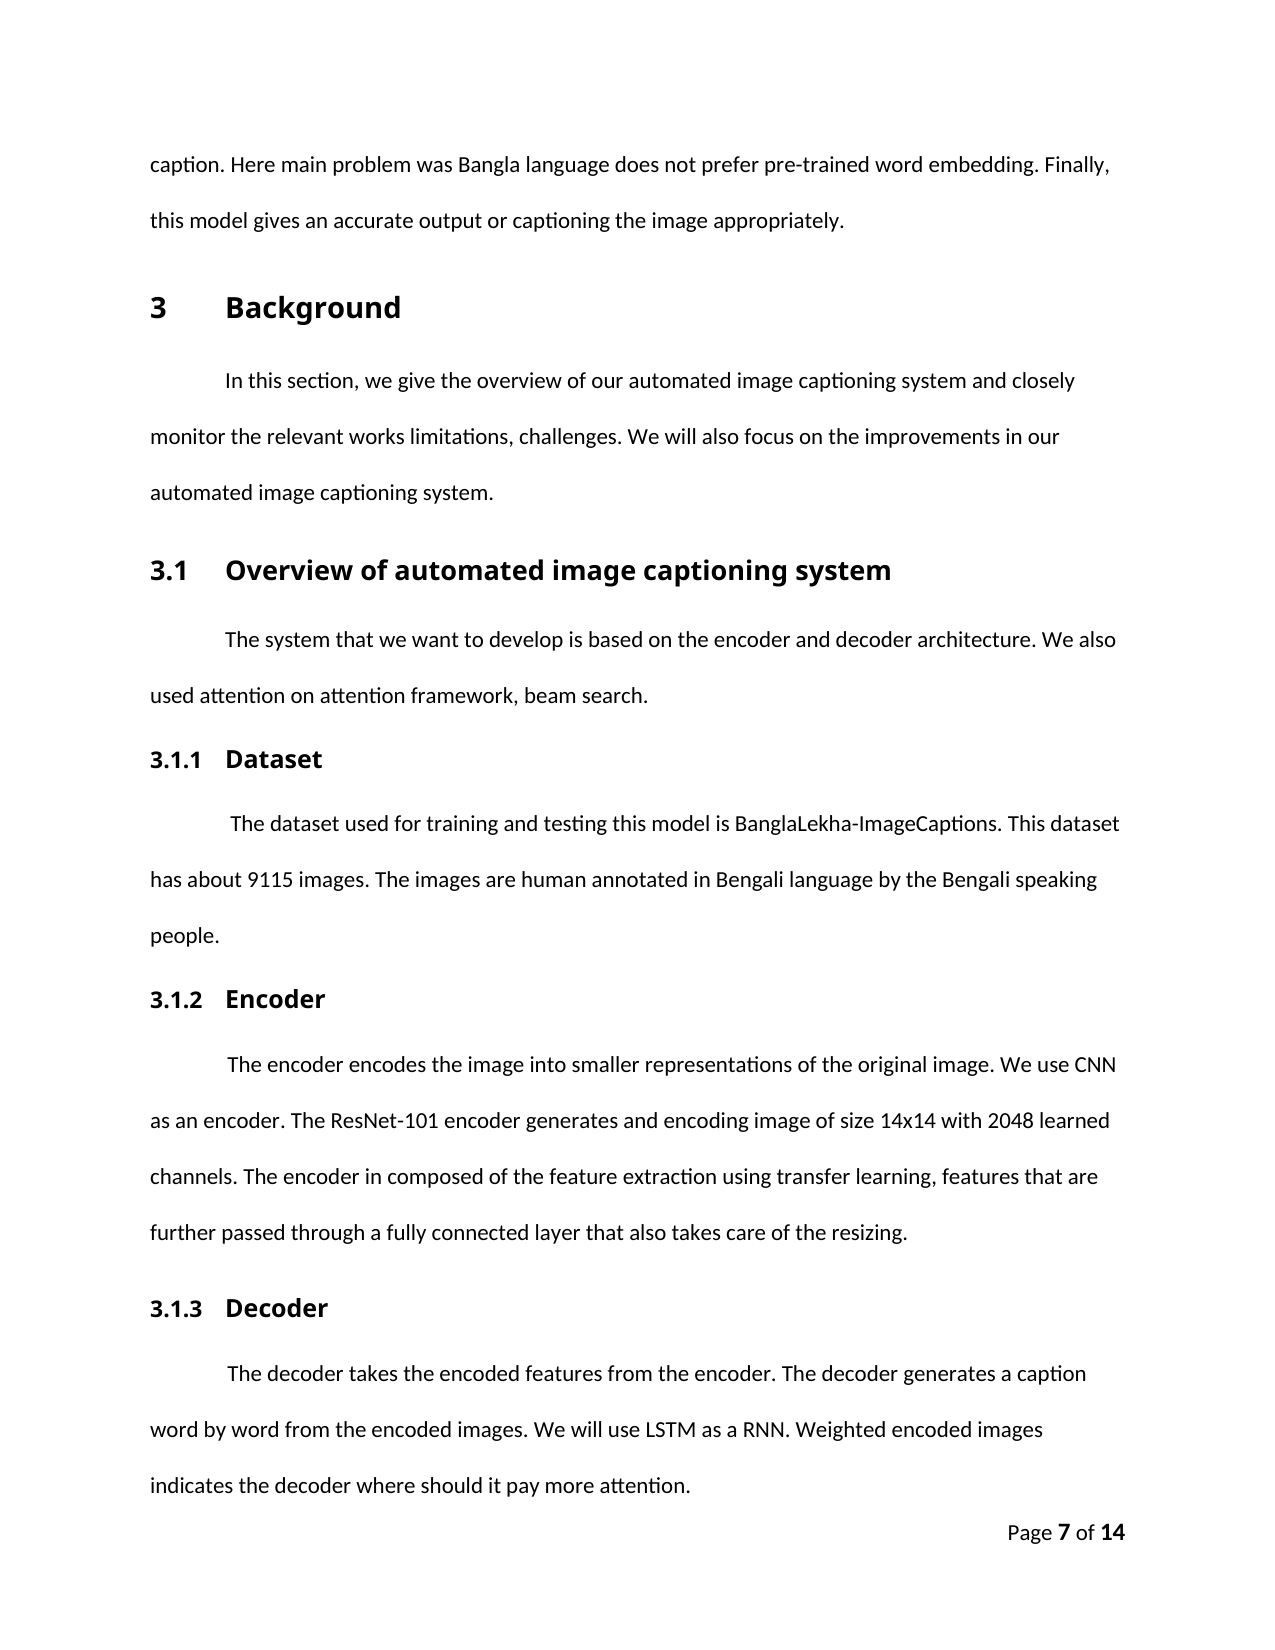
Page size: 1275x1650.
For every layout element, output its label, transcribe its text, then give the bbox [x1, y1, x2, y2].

subtitle 3.1 Overview of automated image captioning system [150, 551, 1125, 588]
text The encoder encodes the image into smaller representations of the original image. We use CNN as an encoder. The ResNet-101 encoder generates and encoding image of size 14x14 with 2048 learned channels. The encoder in composed of the feature extraction using transfer learning, features that are further passed through a fully connected layer that also takes care of the resizing. [150, 1050, 1125, 1246]
subtitle 3.1.2 Encoder [150, 982, 1125, 1016]
text The dataset used for training and testing this model is BanglaLekha-ImageCaptions. This dataset has about 9115 images. The images are human annotated in Bengali language by the Bengali speaking people. [150, 809, 1125, 949]
text In this section, we give the overview of our automated image captioning system and closely monitor the relevant works limitations, challenges. We will also focus on the improvements in our automated image captioning system. [150, 366, 1125, 507]
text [150, 150, 1125, 234]
subtitle 3.1.3 Decoder [150, 1291, 1125, 1325]
subtitle 3.1.1 Dataset [150, 741, 1125, 775]
subtitle 3 Background [150, 287, 1125, 327]
text The decoder takes the encoded features from the encoder. The decoder generates a caption word by word from the encoded images. We will use LSTM as a RNN. Weighted encoded images indicates the decoder where should it pay more attention. [150, 1359, 1125, 1499]
text The system that we want to develop is based on the encoder and decoder architecture. We also used attention on attention framework, beam search. [150, 625, 1125, 709]
